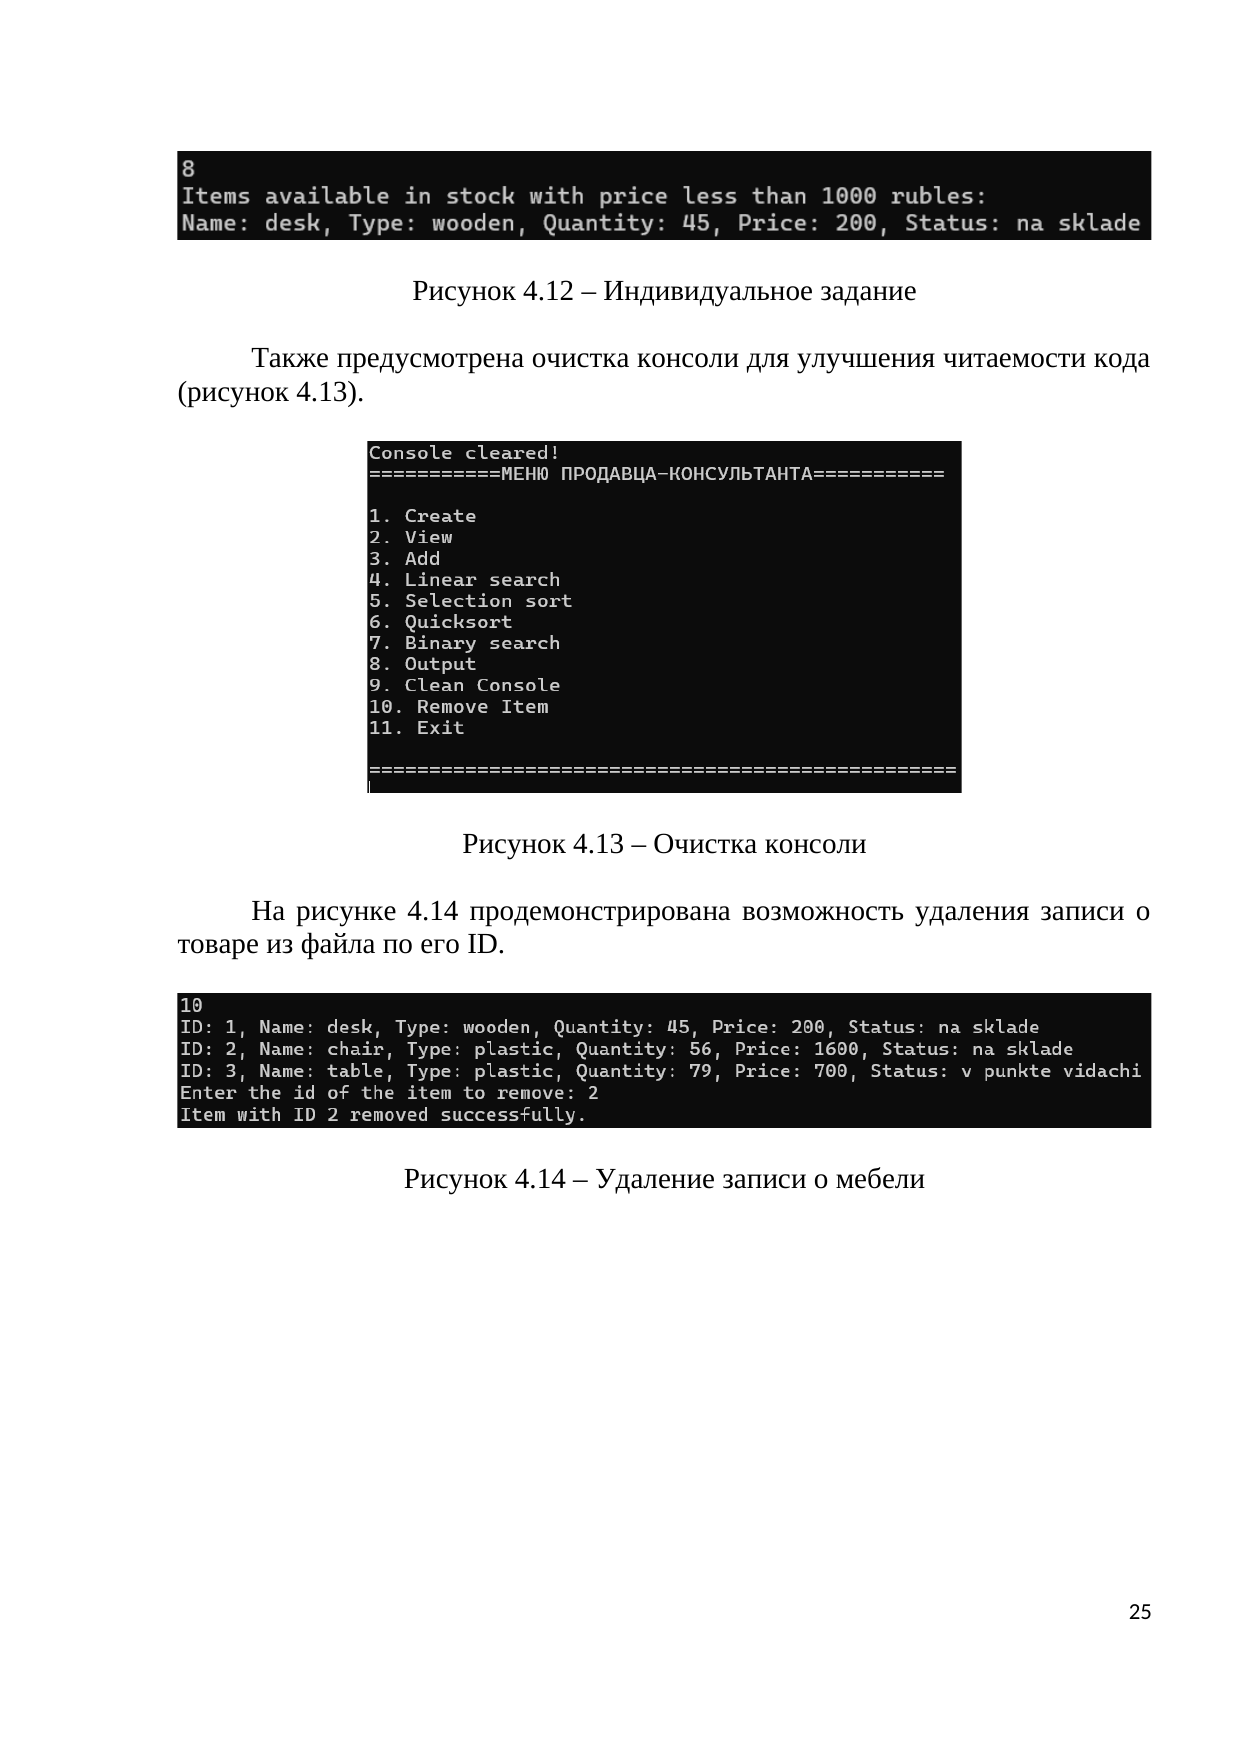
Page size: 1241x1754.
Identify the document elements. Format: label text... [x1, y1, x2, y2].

text Рисунок 4.12 – Индивидуальное задание [177, 273, 1152, 307]
picture [177, 993, 1152, 1128]
text На рисунке 4.14 продемонстрирована возможность удаления записи о товаре из файла по его ID. [177, 893, 1152, 960]
text Также предусмотрена очистка консоли для улучшения читаемости кода (рисунок 4.13). [177, 340, 1152, 407]
text Рисунок 4.13 – Очистка консоли [177, 826, 1152, 859]
picture [177, 151, 1152, 240]
picture [367, 441, 962, 793]
text Рисунок 4.14 – Удаление записи о мебели [177, 1161, 1152, 1194]
